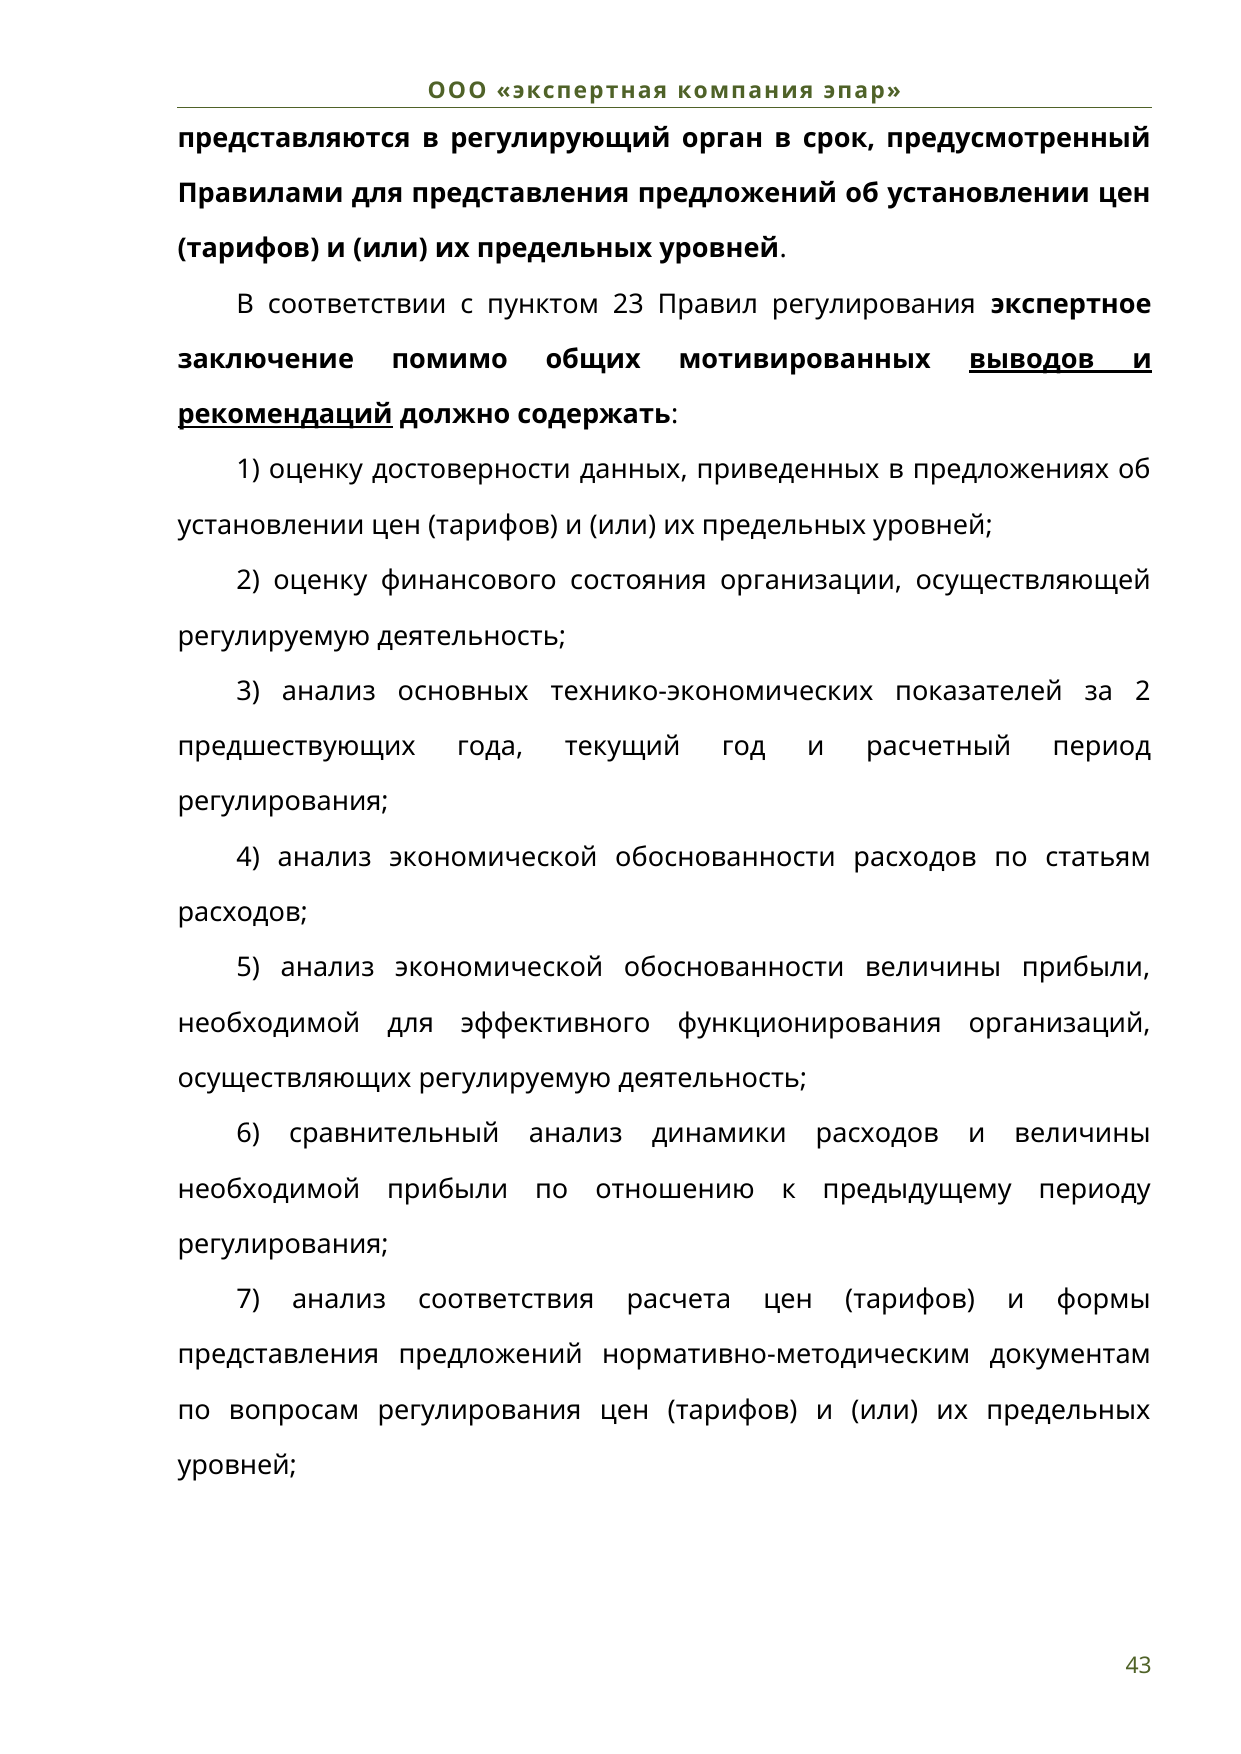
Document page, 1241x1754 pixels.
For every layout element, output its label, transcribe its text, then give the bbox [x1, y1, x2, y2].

text 1) оценку достоверности данных, приведенных в предложениях об установлении цен (тарифов) и (или) их предельных уровней; [177, 450, 1152, 542]
text 2) оценку финансового состояния организации, осуществляющей регулируемую деятельность; [177, 561, 1152, 653]
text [177, 118, 1152, 266]
text 5) анализ экономической обоснованности величины прибыли, необходимой для эффективного функционирования организаций, осуществляющих регулируемую деятельность; [177, 948, 1152, 1095]
text 3) анализ основных технико-экономических показателей за 2 предшествующих года, текущий год и расчетный период регулирования; [177, 671, 1152, 819]
text 4) анализ экономической обоснованности расходов по статьям расходов; [177, 837, 1152, 929]
text 7) анализ соответствия расчета цен (тарифов) и формы представления предложений нормативно-методическим документам по вопросам регулирования цен (тарифов) и (или) их предельных уровней; [177, 1280, 1152, 1482]
text 6) сравнительный анализ динамики расходов и величины необходимой прибыли по отношению к предыдущему периоду регулирования; [177, 1114, 1152, 1261]
text В соответствии с пунктом 23 Правил регулирования экспертное заключение помимо общих мотивированных выводов и рекомендаций должно содержать: [177, 284, 1152, 432]
